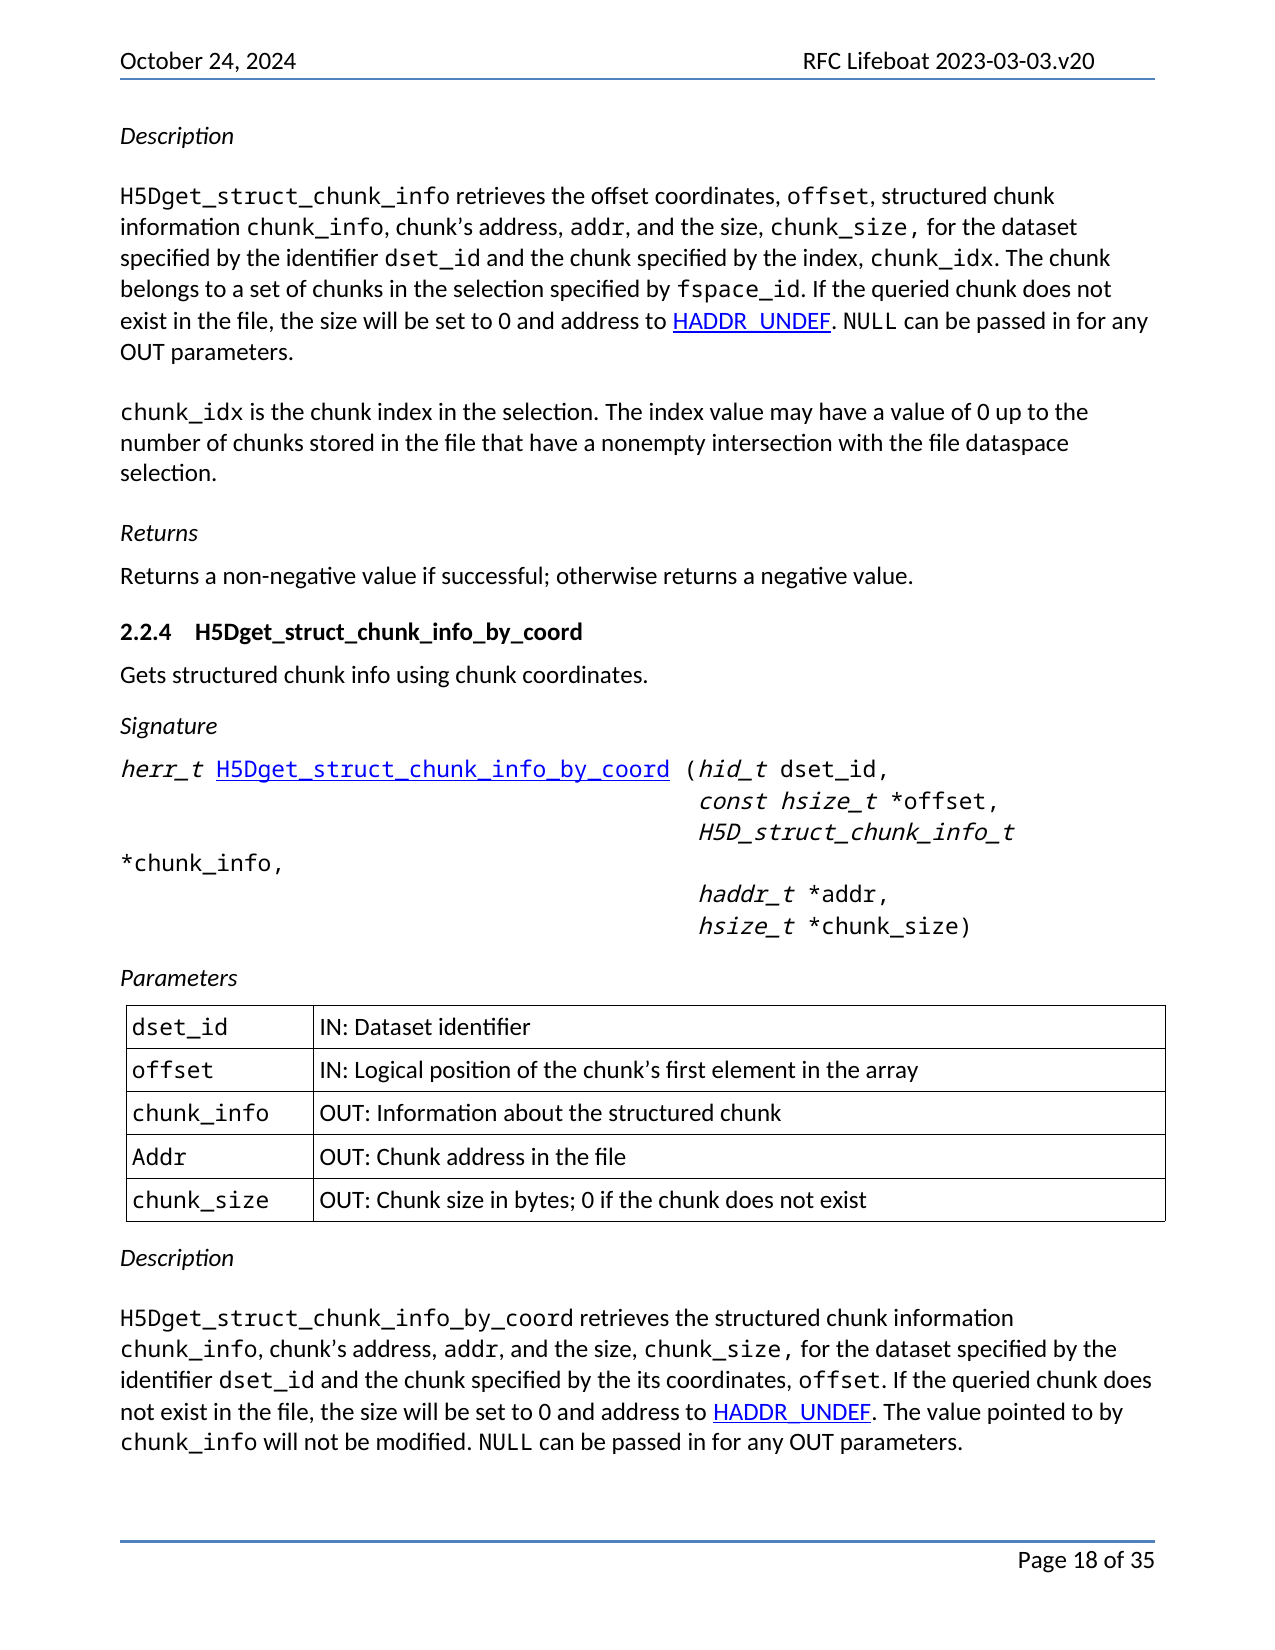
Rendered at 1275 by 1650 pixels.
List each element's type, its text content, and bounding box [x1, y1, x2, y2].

table_cell OUT: Information about the structured chunk [314, 1092, 1165, 1134]
table_cell chunk_size [127, 1179, 313, 1221]
table_header IN: Dataset identifier [314, 1006, 1165, 1048]
table_cell chunk_info [127, 1092, 313, 1134]
table_cell offset [127, 1049, 313, 1091]
subtitle Returns [120, 517, 1155, 548]
subtitle H5Dget_struct_chunk_info_by_coord [120, 616, 1155, 646]
table_cell Addr [127, 1135, 313, 1178]
subtitle Description [120, 1242, 1155, 1273]
subtitle Description [120, 120, 1155, 151]
text H5Dget_struct_chunk_info_by_coord retrieves the structured chunk information chunk_info, chunk’s address, addr, and the size, chunk_size, for the dataset specified by the identifier dset_id and the chunk specified by the its coordinates, offset. If the queried chunk does not exist in the file, the size will be set to 0 and address to HADDR_UNDEF. The value pointed to by chunk_info will not be modified. NULL can be passed in for any OUT parameters. [120, 1302, 1155, 1457]
subtitle Signature [120, 710, 1155, 741]
table_header dset_id [127, 1006, 313, 1048]
text haddr_t *addr, [120, 878, 1155, 909]
text hsize_t *chunk_size) [120, 909, 1155, 941]
table_cell IN: Logical position of the chunk’s first element in the array [314, 1049, 1165, 1091]
text const hsize_t *offset, [120, 784, 1155, 816]
text H5D_struct_chunk_info_t *chunk_info, [120, 816, 1155, 878]
table_cell OUT: Chunk address in the file [314, 1135, 1165, 1178]
text H5Dget_struct_chunk_info retrieves the offset coordinates, offset, structured chunk information chunk_info, chunk’s address, addr, and the size, chunk_size, for the dataset specified by the identifier dset_id and the chunk specified by the index, chunk_idx. The chunk belongs to a set of chunks in the selection specified by fspace_id. If the queried chunk does not exist in the file, the size will be set to 0 and address to HADDR_UNDEF. NULL can be passed in for any OUT parameters. [120, 180, 1155, 366]
text Returns a non-negative value if successful; otherwise returns a negative value. [120, 560, 1155, 591]
subtitle Parameters [120, 962, 1155, 992]
text Gets structured chunk info using chunk coordinates. [120, 659, 1155, 689]
text chunk_idx is the chunk index in the selection. The index value may have a value of 0 up to the number of chunks stored in the file that have a nonempty intersection with the file dataspace selection. [120, 396, 1155, 488]
text herr_t H5Dget_struct_chunk_info_by_coord (hid_t dset_id, [120, 753, 1155, 784]
table_cell OUT: Chunk size in bytes; 0 if the chunk does not exist [314, 1179, 1165, 1221]
